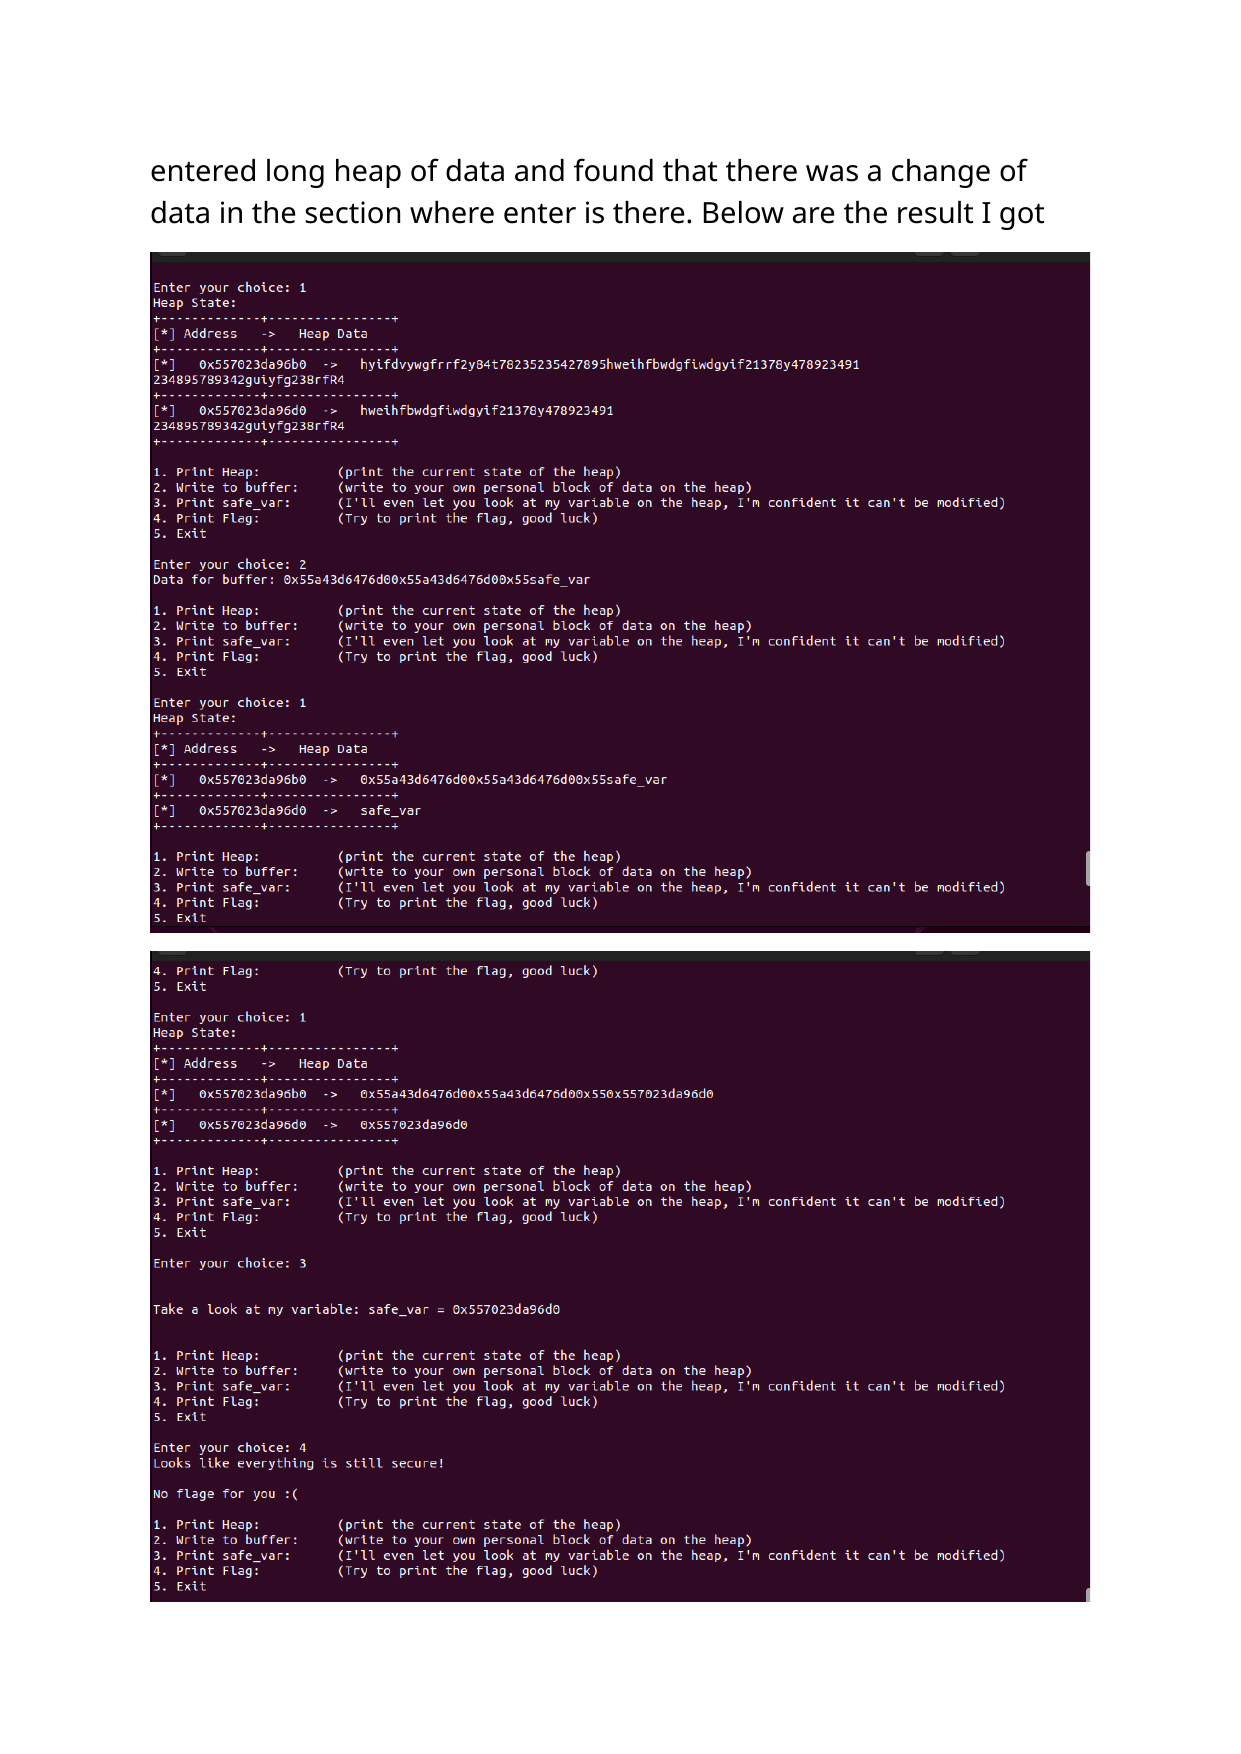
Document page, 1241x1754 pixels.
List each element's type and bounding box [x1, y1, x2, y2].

picture [150, 252, 1091, 933]
text [150, 150, 1090, 232]
picture [150, 951, 1091, 1602]
